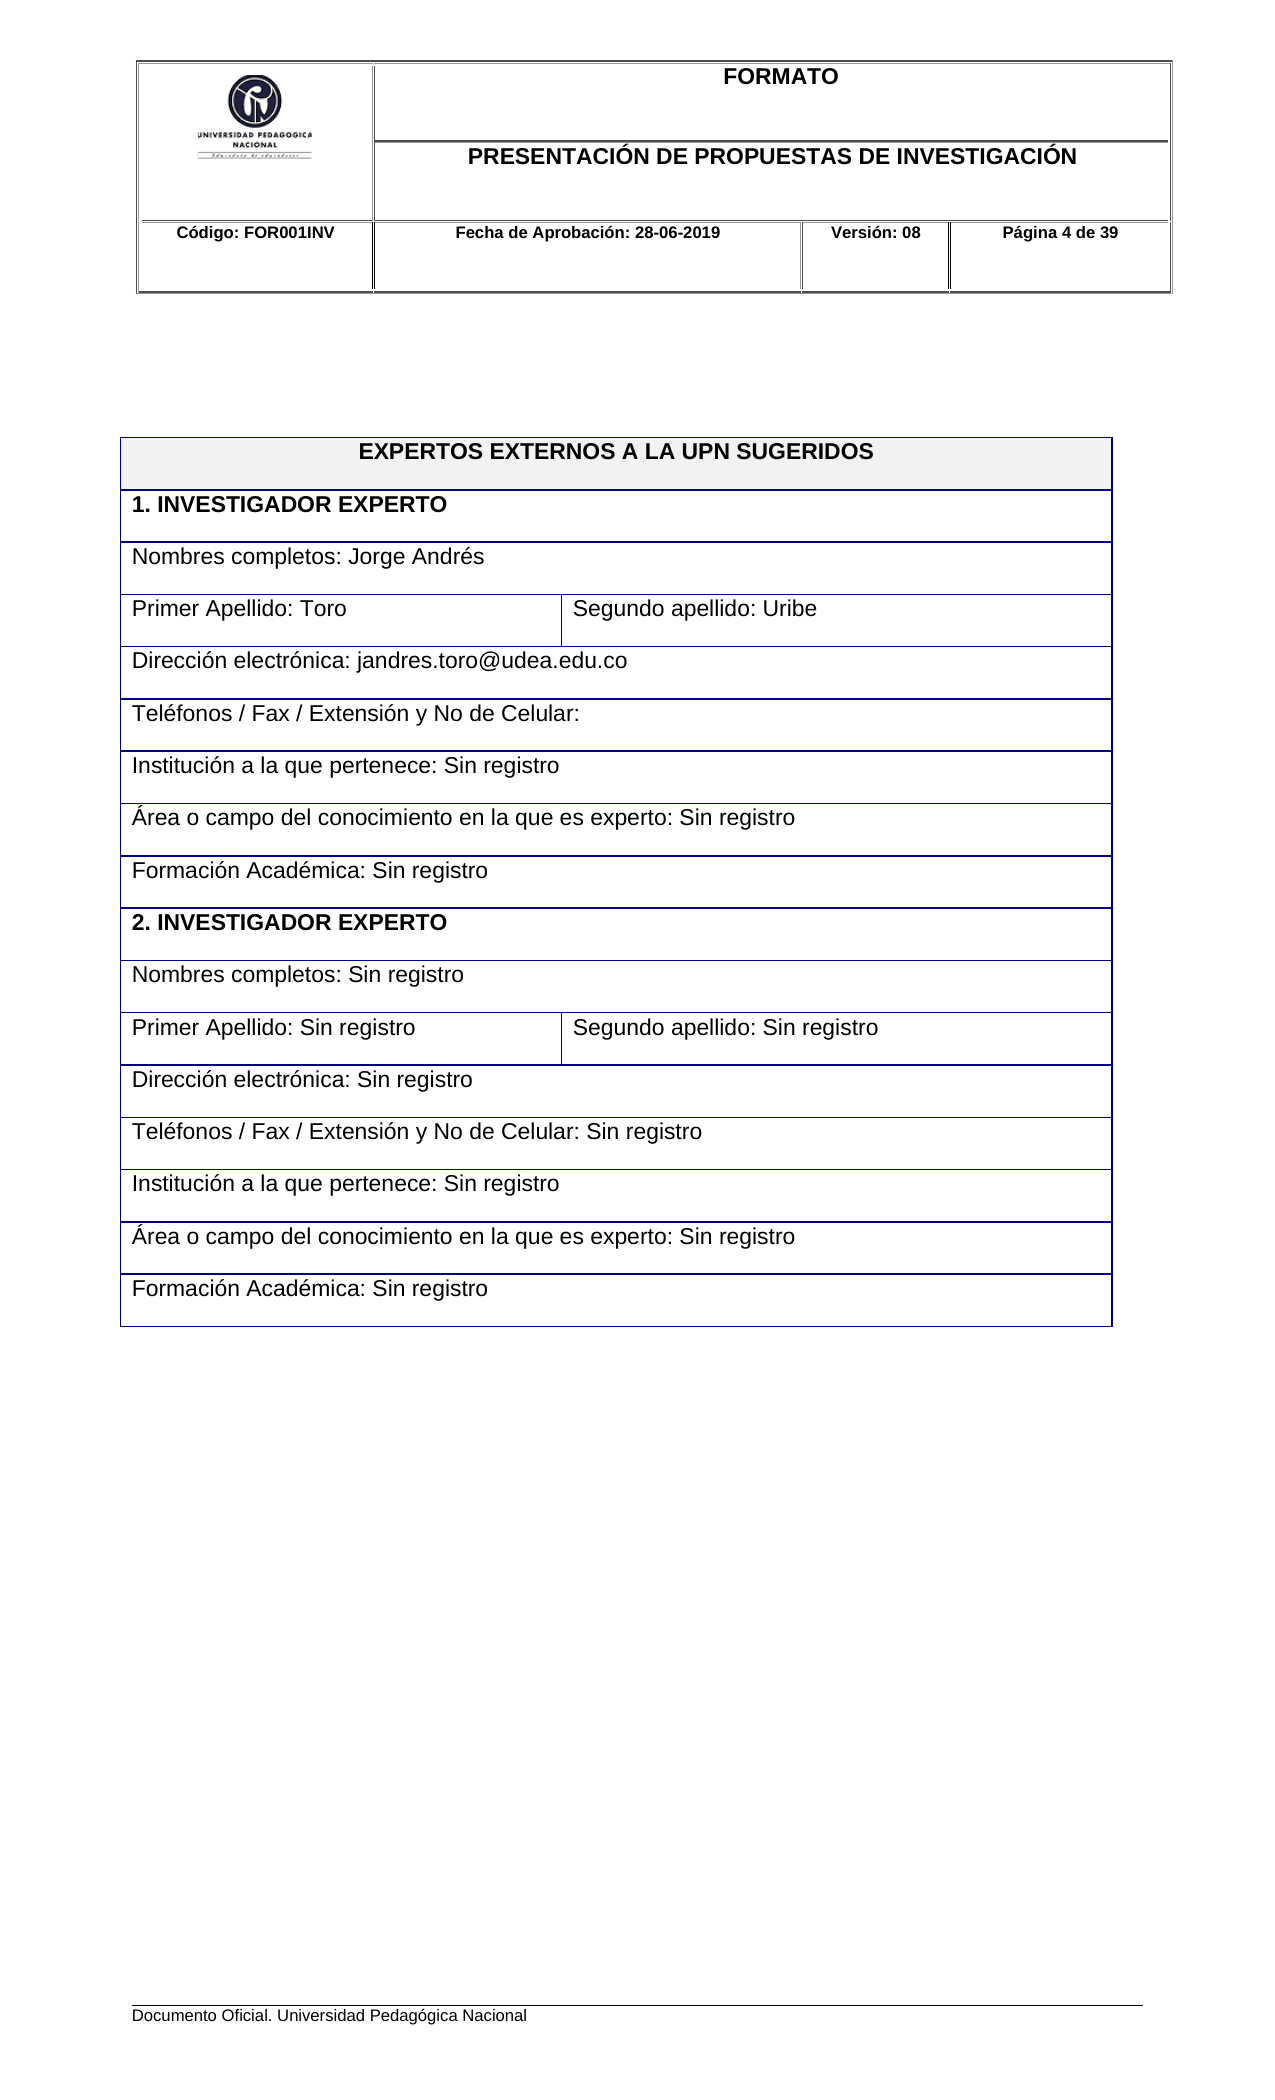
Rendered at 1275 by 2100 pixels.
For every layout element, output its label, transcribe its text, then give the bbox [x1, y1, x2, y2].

table_cell Institución a la que pertenece: Sin registro [121, 752, 1111, 803]
table_cell Área o campo del conocimiento en la que es experto: Sin registro [121, 804, 1111, 855]
table_cell Nombres completos: Sin registro [121, 961, 1111, 1012]
table_cell Segundo apellido: Sin registro [562, 1013, 1111, 1064]
table_cell Dirección electrónica: jandres.toro@udea.edu.co [121, 647, 1111, 698]
table_header EXPERTOS EXTERNOS A LA UPN SUGERIDOS [121, 438, 1111, 489]
table_cell Segundo apellido: Uribe [562, 595, 1111, 646]
table_cell Formación Académica: Sin registro [121, 1275, 1111, 1326]
table_cell Área o campo del conocimiento en la que es experto: Sin registro [121, 1223, 1111, 1273]
picture [197, 75, 314, 160]
table_cell Primer Apellido: Sin registro [121, 1013, 561, 1064]
table_cell Institución a la que pertenece: Sin registro [121, 1170, 1111, 1221]
table_cell Formación Académica: Sin registro [121, 857, 1111, 907]
table_cell 2. INVESTIGADOR EXPERTO [121, 909, 1111, 959]
table_cell Teléfonos / Fax / Extensión y No de Celular: Sin registro [121, 1118, 1111, 1169]
table_cell Dirección electrónica: Sin registro [121, 1066, 1111, 1116]
table_cell 1. INVESTIGADOR EXPERTO [121, 491, 1111, 541]
table_cell Nombres completos: Jorge Andrés [121, 543, 1111, 593]
table_cell Primer Apellido: Toro [121, 595, 561, 646]
table_cell Teléfonos / Fax / Extensión y No de Celular: [121, 700, 1111, 750]
